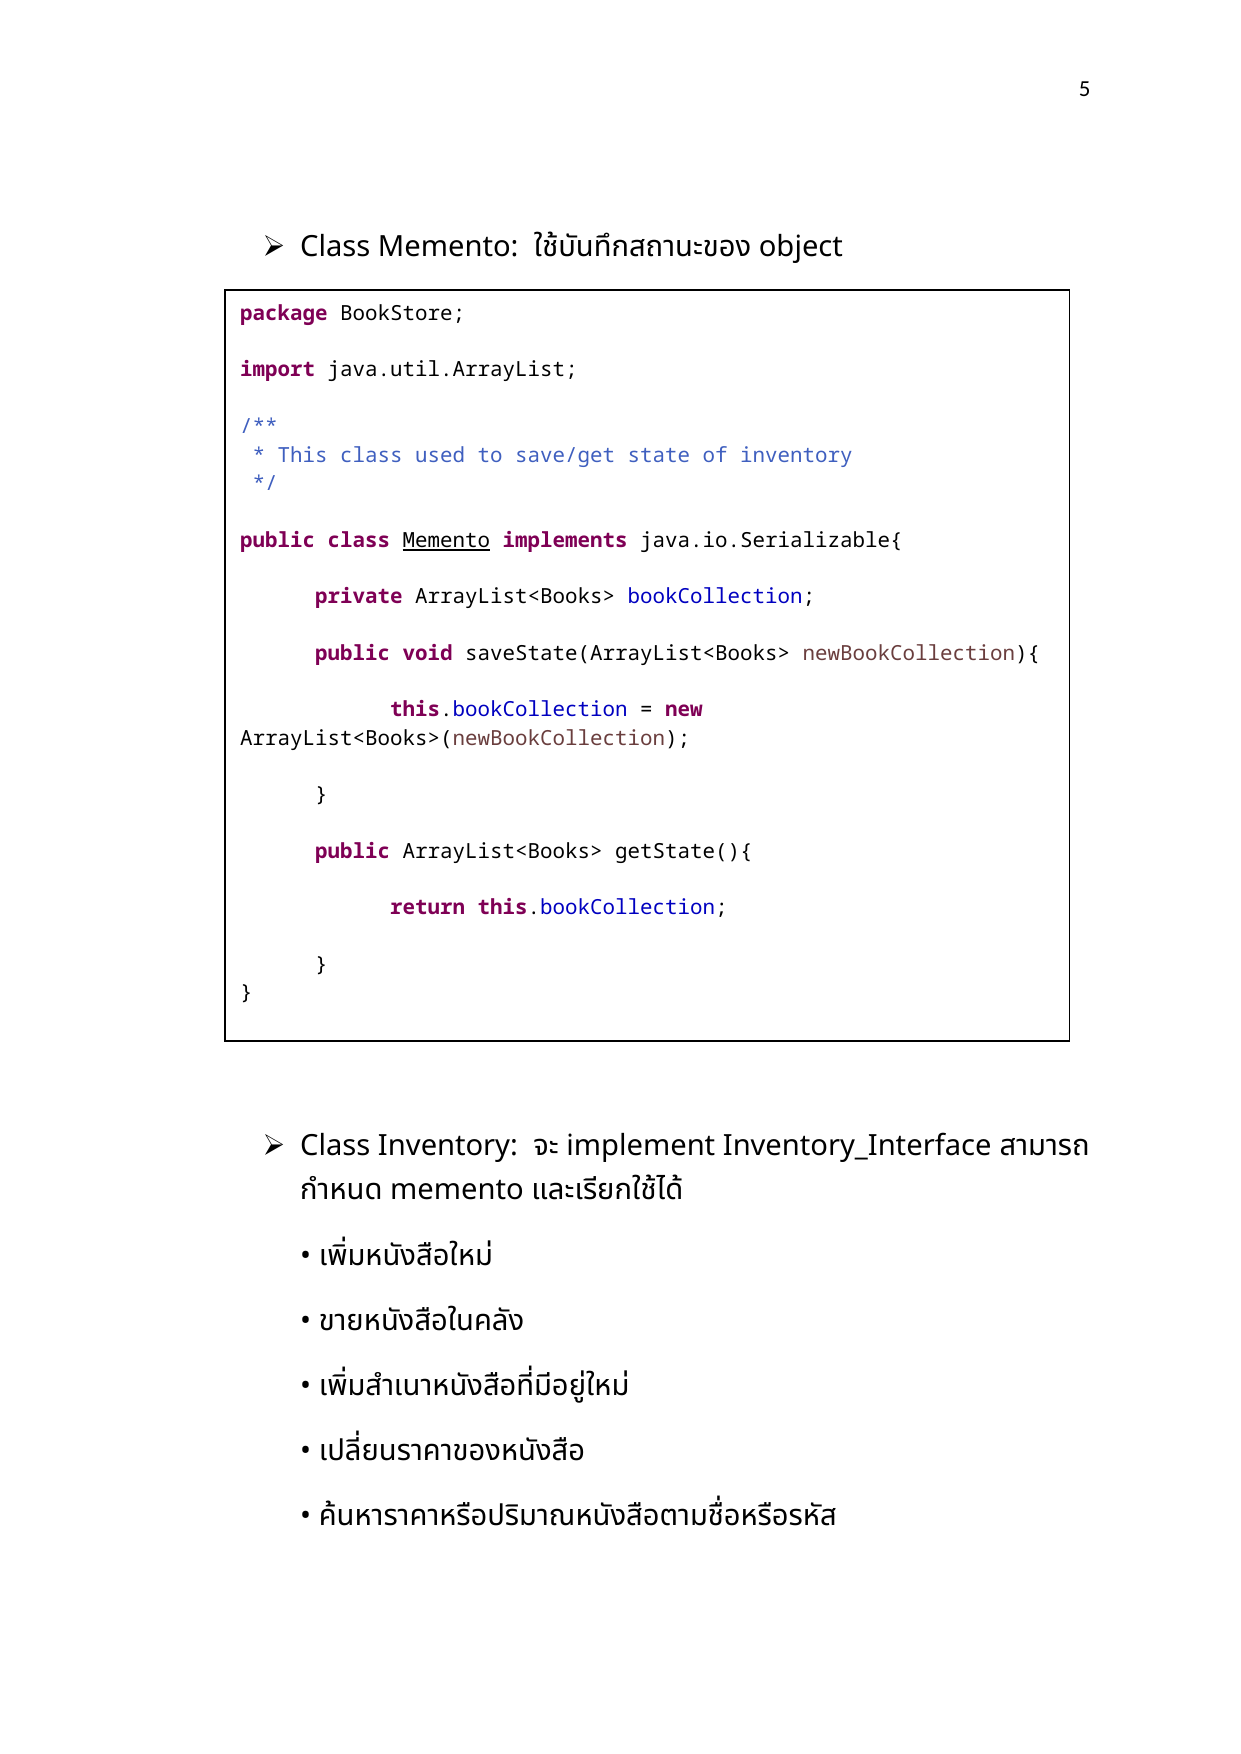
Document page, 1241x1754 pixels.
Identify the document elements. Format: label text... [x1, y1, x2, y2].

text • เพิ่มสำเนาหนังสือที่มีอยู่ใหม่ [300, 1364, 1090, 1408]
text • ค้นหาราคาหรือปริมาณหนังสือตามชื่อหรือรหัส [300, 1494, 1090, 1538]
text • ขายหนังสือในคลัง [300, 1299, 1090, 1343]
text • เปลี่ยนราคาของหนังสือ [300, 1429, 1090, 1473]
list Class Inventory: จะ implement Inventory_Interface สามารถกำหนด memento และเรียกใช้ได้ [262, 1124, 1090, 1213]
text • เพิ่มหนังสือใหม่ [300, 1234, 1090, 1278]
list Class Memento: ใช้บันทึกสถานะของ object [262, 225, 1090, 269]
